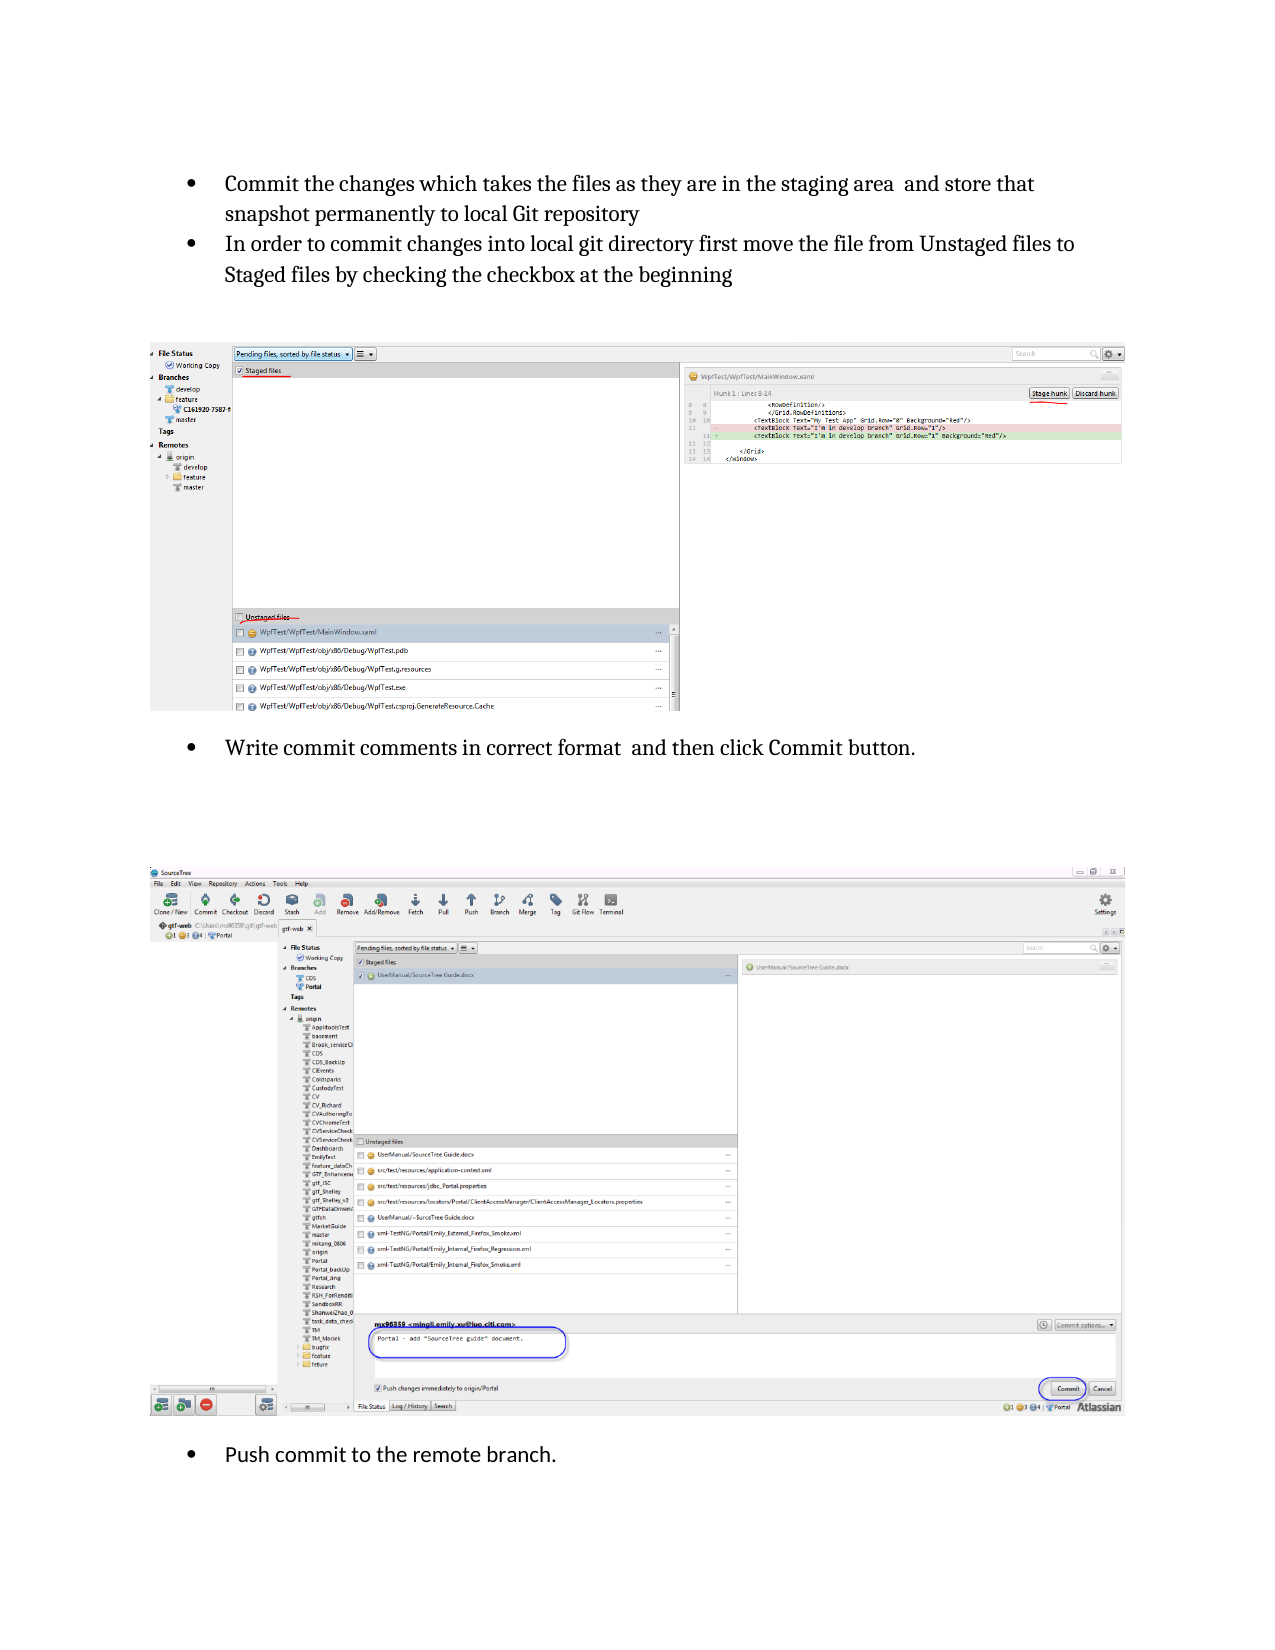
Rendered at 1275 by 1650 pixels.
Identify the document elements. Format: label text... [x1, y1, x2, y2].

picture [150, 867, 1125, 1416]
list Write commit comments in correct format and then click Commit button. [187, 735, 1125, 761]
list Push commit to the remote branch. [187, 1440, 1125, 1468]
picture [150, 342, 1125, 711]
list Commit the changes which takes the files as they are in the staging area and store that snapshot permanently to local Git repository [187, 171, 1125, 227]
list In order to commit changes into local git directory first move the file from Unstaged files to Staged files by checking the checkbox at the beginning [187, 231, 1125, 288]
